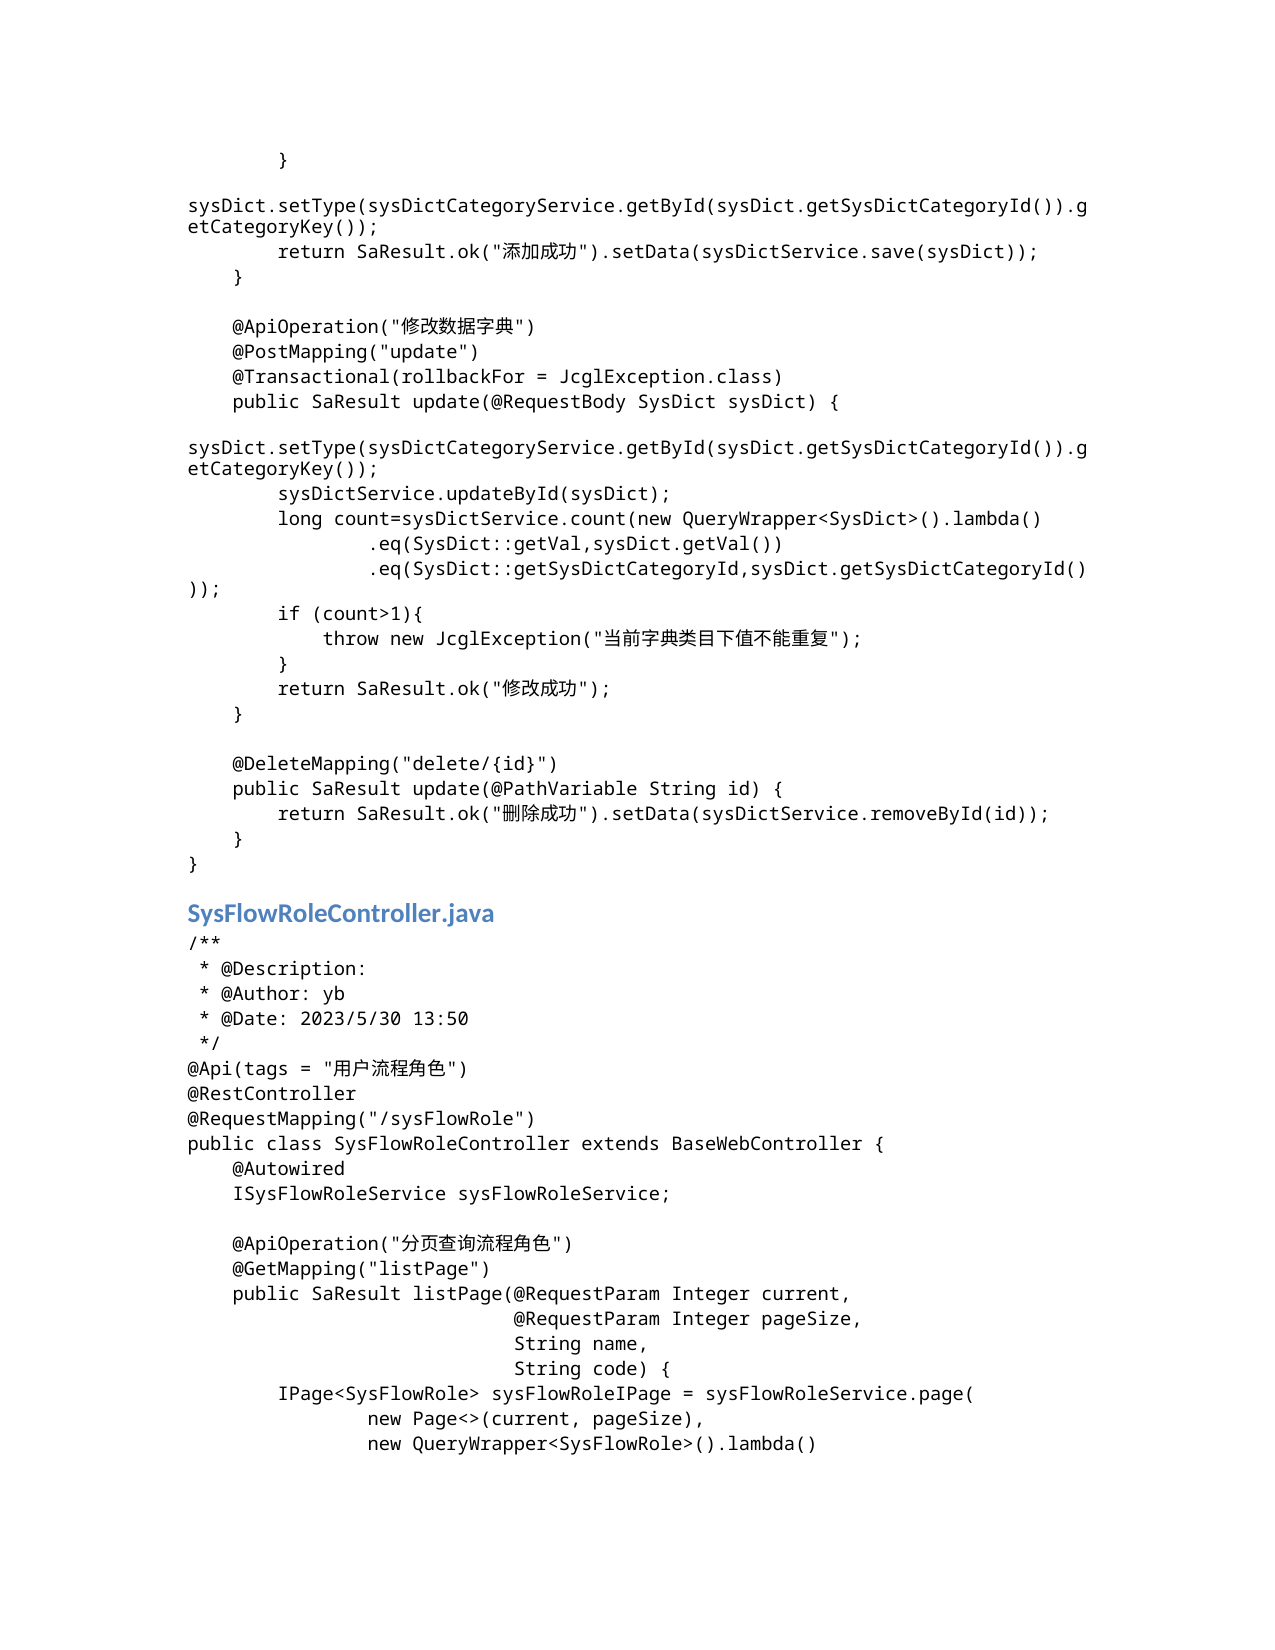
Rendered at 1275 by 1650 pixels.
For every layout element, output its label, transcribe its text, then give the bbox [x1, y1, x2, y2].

text .eq(SysDict::getVal,sysDict.getVal()) [187, 533, 1087, 554]
text } [187, 150, 1087, 171]
text return SaResult.ok("删除成功").setData(sysDictService.removeById(id)); [187, 804, 1087, 825]
text new QueryWrapper<SysFlowRole>().lambda() [187, 1434, 1087, 1454]
text @Api(tags = "用户流程角色") [187, 1059, 1087, 1079]
subtitle SysFlowRoleController.java [187, 896, 1087, 929]
text sysDict.setType(sysDictCategoryService.getById(sysDict.getSysDictCategoryId()).getCategoryKey()); [187, 417, 1087, 479]
text new Page<>(current, pageSize), [187, 1409, 1087, 1429]
text * @Date: 2023/5/30 13:50 [187, 1009, 1087, 1029]
text public SaResult update(@RequestBody SysDict sysDict) { [187, 392, 1087, 412]
text if (count>1){ [187, 604, 1087, 625]
text IPage<SysFlowRole> sysFlowRoleIPage = sysFlowRoleService.page( [187, 1384, 1087, 1404]
text } [187, 829, 1087, 850]
text .eq(SysDict::getSysDictCategoryId,sysDict.getSysDictCategoryId())); [187, 558, 1087, 600]
text } [187, 854, 1087, 875]
text public SaResult listPage(@RequestParam Integer current, [187, 1284, 1087, 1304]
text */ [187, 1034, 1087, 1054]
text throw new JcglException("当前字典类目下值不能重复"); [187, 629, 1087, 650]
text return SaResult.ok("添加成功").setData(sysDictService.save(sysDict)); [187, 242, 1087, 262]
text long count=sysDictService.count(new QueryWrapper<SysDict>().lambda() [187, 508, 1087, 529]
text return SaResult.ok("修改成功"); [187, 679, 1087, 700]
text @DeleteMapping("delete/{id}") [187, 754, 1087, 775]
text @ApiOperation("修改数据字典") [187, 317, 1087, 337]
text @PostMapping("update") [187, 342, 1087, 362]
text @GetMapping("listPage") [187, 1259, 1087, 1279]
text ISysFlowRoleService sysFlowRoleService; [187, 1184, 1087, 1204]
text @RequestParam Integer pageSize, [187, 1309, 1087, 1329]
text public class SysFlowRoleController extends BaseWebController { [187, 1134, 1087, 1154]
text sysDict.setType(sysDictCategoryService.getById(sysDict.getSysDictCategoryId()).getCategoryKey()); [187, 175, 1087, 237]
text @Transactional(rollbackFor = JcglException.class) [187, 367, 1087, 387]
text * @Author: yb [187, 984, 1087, 1004]
text } [187, 267, 1087, 287]
text } [187, 704, 1087, 725]
text public SaResult update(@PathVariable String id) { [187, 779, 1087, 800]
text @RequestMapping("/sysFlowRole") [187, 1109, 1087, 1129]
text String name, [187, 1334, 1087, 1354]
text @Autowired [187, 1159, 1087, 1179]
text * @Description: [187, 959, 1087, 979]
text /** [187, 934, 1087, 954]
text @RestController [187, 1084, 1087, 1104]
text sysDictService.updateById(sysDict); [187, 483, 1087, 504]
text } [187, 654, 1087, 675]
text @ApiOperation("分页查询流程角色") [187, 1234, 1087, 1254]
text String code) { [187, 1359, 1087, 1379]
